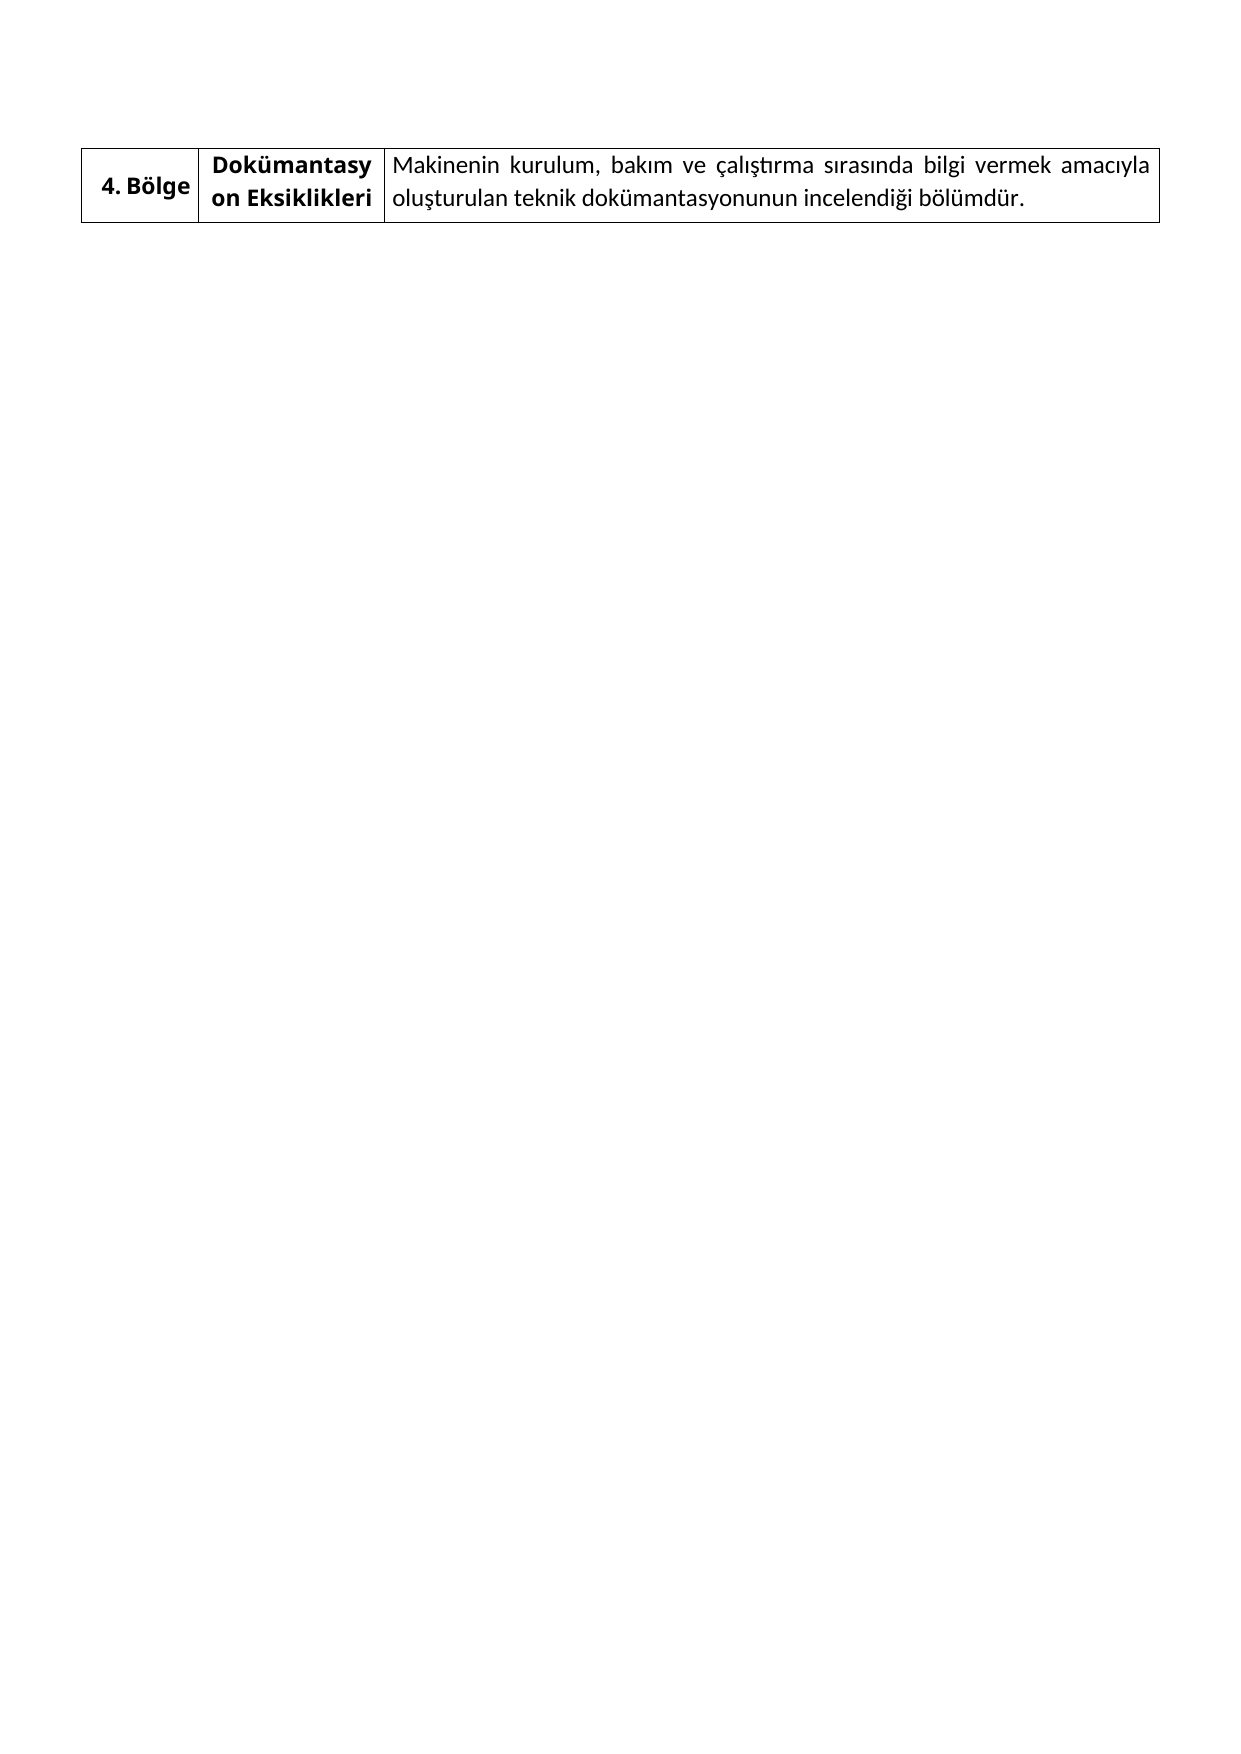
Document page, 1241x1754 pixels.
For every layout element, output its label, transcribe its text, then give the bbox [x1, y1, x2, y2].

table_cell Makinenin kurulum, bakım ve çalıştırma sırasında bilgi vermek amacıyla oluşturulan teknik dokümantasyonunun incelendiği bölümdür. [385, 149, 1159, 222]
table_cell Dokümantasyon Eksiklikleri [199, 149, 384, 222]
table_cell Bölge [82, 149, 198, 222]
